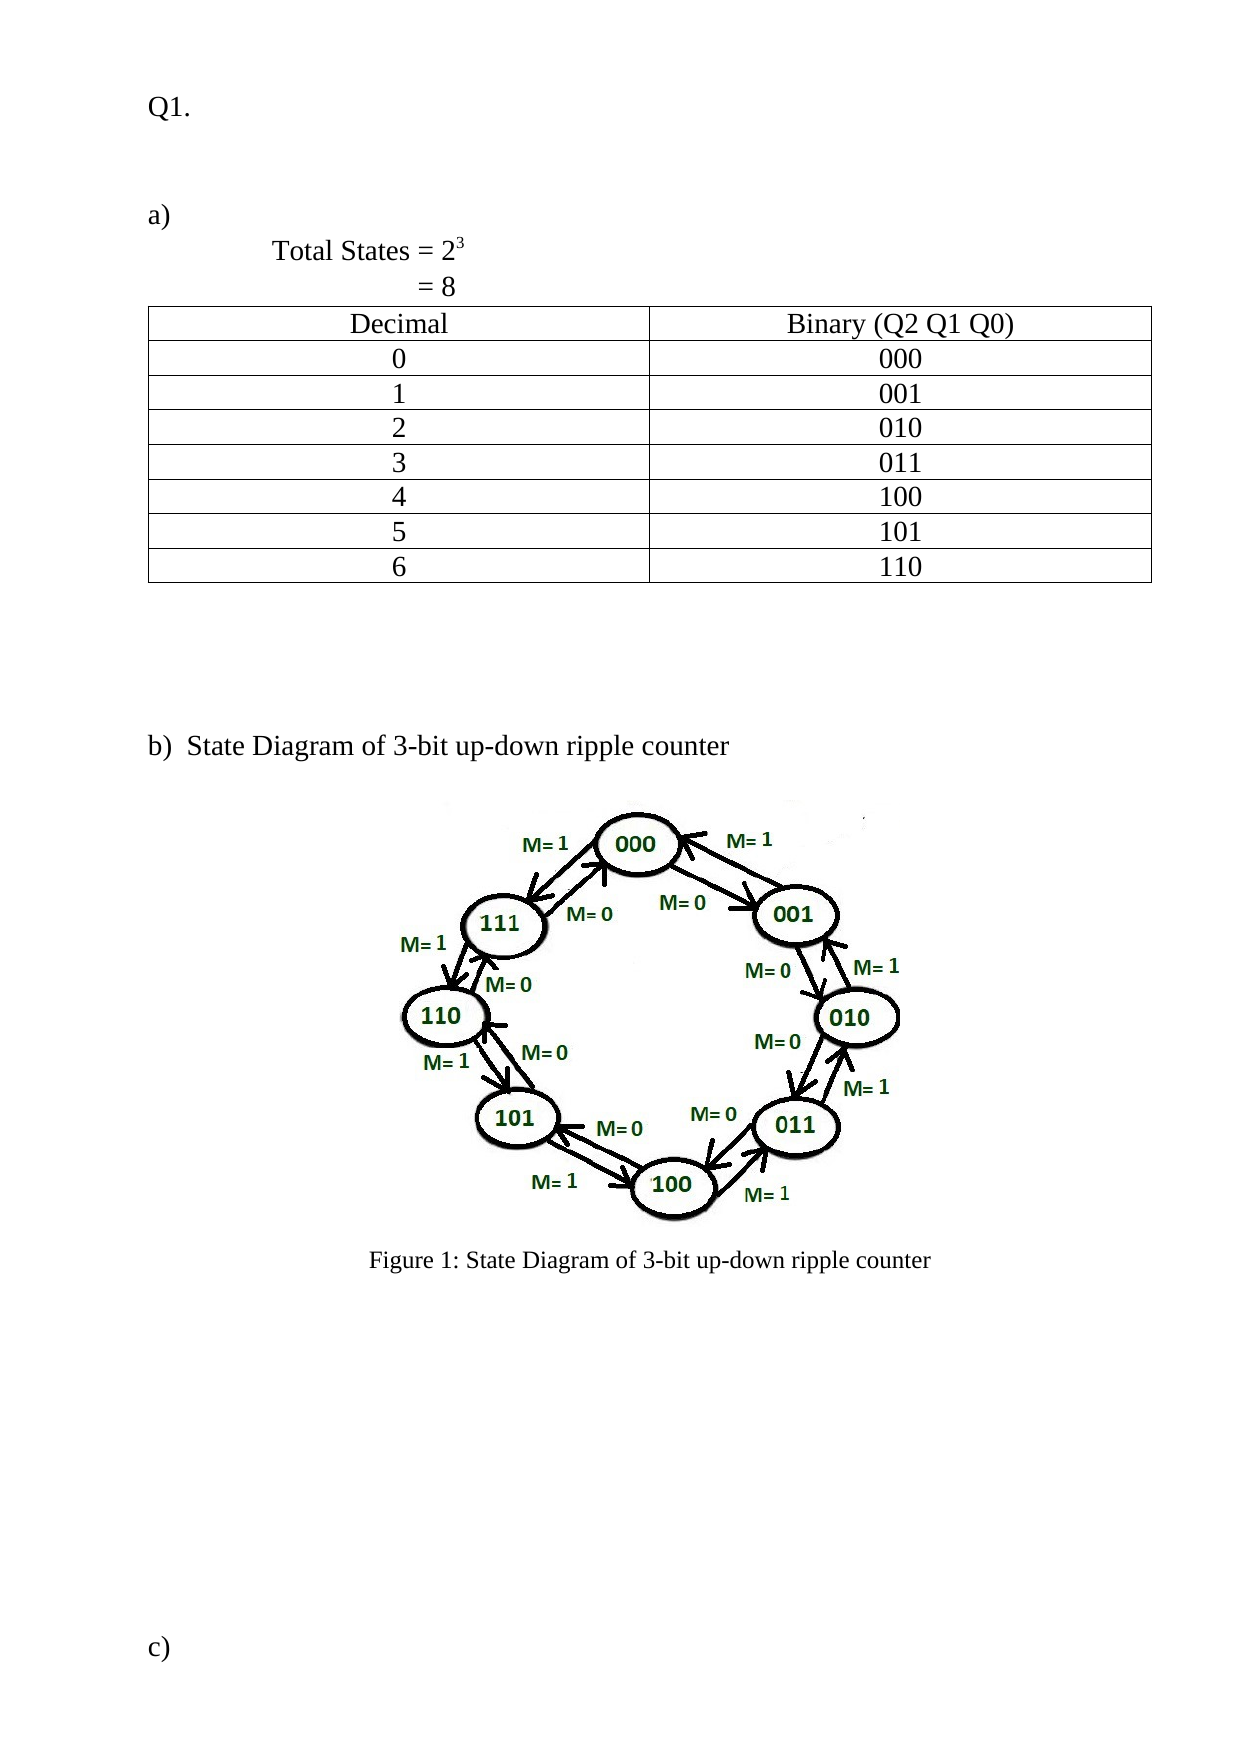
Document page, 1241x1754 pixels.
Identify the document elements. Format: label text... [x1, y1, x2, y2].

table_cell 010 [650, 410, 1151, 444]
table_cell 6 [149, 549, 649, 582]
text = 8 [148, 269, 1152, 303]
table_cell 4 [149, 480, 649, 513]
table_header Decimal [149, 307, 649, 340]
text Figure 1: State Diagram of 3-bit up-down ripple counter [148, 1245, 1152, 1274]
table_cell 100 [650, 480, 1151, 513]
table_cell 1 [149, 376, 649, 409]
table_cell 0 [149, 341, 649, 375]
table_cell 101 [650, 514, 1151, 548]
table_cell 110 [650, 549, 1151, 582]
text c) [148, 1629, 1152, 1662]
table_cell 5 [149, 514, 649, 548]
table_cell 2 [149, 410, 649, 444]
text b) State Diagram of 3-bit up-down ripple counter [148, 728, 1152, 761]
table_cell 011 [650, 445, 1151, 478]
table_cell 001 [650, 376, 1151, 409]
picture [399, 800, 900, 1227]
text Q1. [148, 89, 1152, 122]
table_cell 3 [149, 445, 649, 478]
table_cell 000 [650, 341, 1151, 375]
table_header Binary (Q2 Q1 Q0) [650, 307, 1151, 340]
text a) [148, 197, 1152, 231]
text Total States = 23 [148, 233, 1152, 267]
